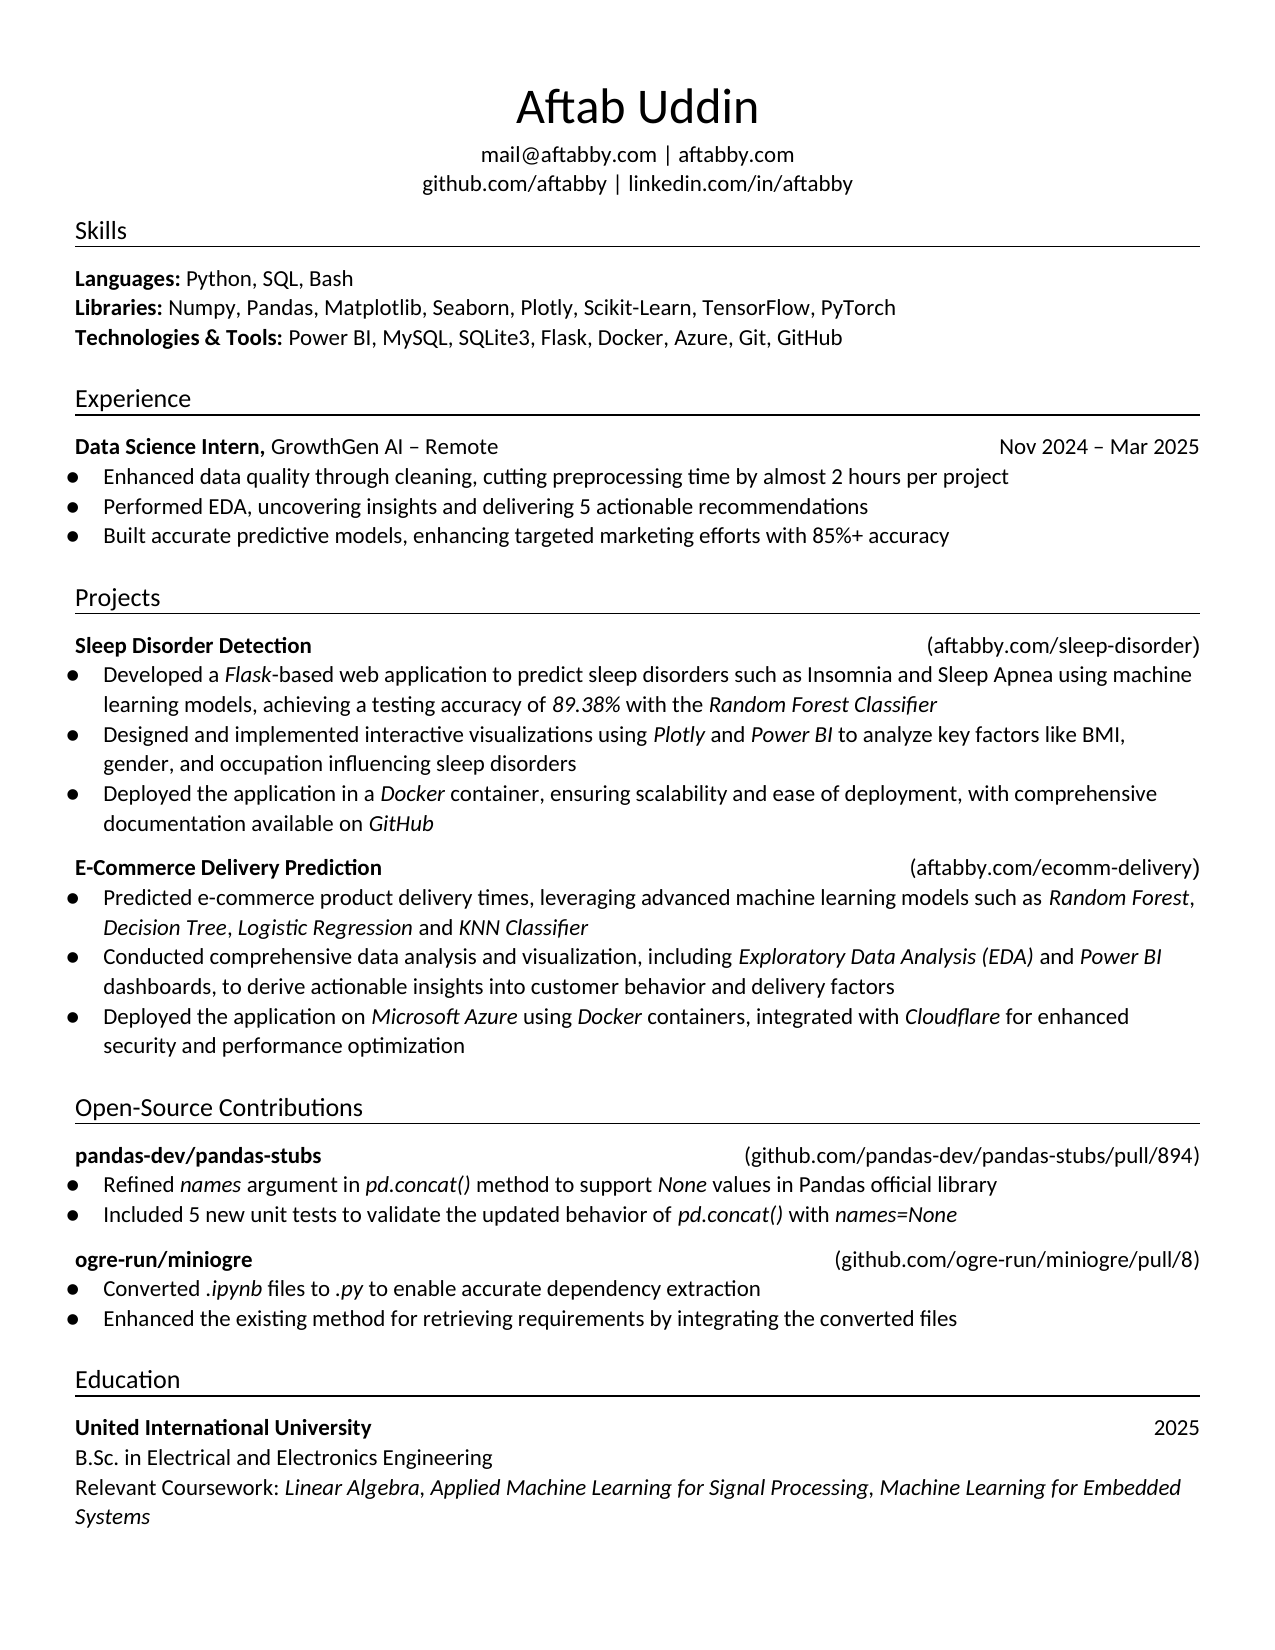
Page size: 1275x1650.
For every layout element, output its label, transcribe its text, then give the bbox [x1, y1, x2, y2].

text Data Science Intern, GrowthGen AI – Remote Nov 2024 – Mar 2025 [75, 432, 1200, 461]
list Predicted e-commerce product delivery times, leveraging advanced machine learning models such as Random Forest, Decision Tree, Logistic Regression and KNN Classifier [66, 883, 1200, 941]
text Aftab Uddin [75, 75, 1200, 136]
text pandas-dev/pandas-stubs (github.com/pandas-dev/pandas-stubs/pull/894) [75, 1141, 1200, 1169]
text United International University 2025 [75, 1413, 1200, 1441]
list Enhanced the existing method for retrieving requirements by integrating the converted files [66, 1304, 1200, 1332]
list Conducted comprehensive data analysis and visualization, including Exploratory Data Analysis (EDA) and Power BI dashboards, to derive actionable insights into customer behavior and delivery factors [66, 942, 1200, 1000]
list Converted .ipynb files to .py to enable accurate dependency extraction [66, 1274, 1200, 1302]
list Included 5 new unit tests to validate the updated behavior of pd.concat() with names=None [66, 1200, 1200, 1228]
text Projects [75, 581, 1200, 613]
list Developed a Flask-based web application to predict sleep disorders such as Insomnia and Sleep Apnea using machine learning models, achieving a testing accuracy of 89.38% with the Random Forest Classifier [66, 661, 1200, 718]
list Built accurate predictive models, enhancing targeted marketing efforts with 85%+ accuracy [66, 522, 1200, 549]
text ogre-run/miniogre (github.com/ogre-run/miniogre/pull/8) [75, 1245, 1200, 1273]
text B.Sc. in Electrical and Electronics Engineering [75, 1443, 1200, 1471]
text Experience [75, 382, 1200, 414]
text Technologies & Tools: Power BI, MySQL, SQLite3, Flask, Docker, Azure, Git, GitHub [75, 323, 1200, 351]
text Languages: Python, SQL, Bash [75, 264, 1200, 292]
text Sleep Disorder Detection (aftabby.com/sleep-disorder) [75, 631, 1200, 659]
text github.com/aftabby | linkedin.com/in/aftabby [75, 169, 1200, 197]
list Performed EDA, uncovering insights and delivering 5 actionable recommendations [66, 492, 1200, 520]
text Relevant Coursework: Linear Algebra, Applied Machine Learning for Signal Processing, Machine Learning for Embedded Systems [75, 1473, 1200, 1530]
text Skills [75, 214, 1200, 246]
text Open-Source Contributions [75, 1091, 1200, 1123]
list Enhanced data quality through cleaning, cutting preprocessing time by almost 2 hours per project [66, 462, 1200, 490]
list Deployed the application in a Docker container, ensuring scalability and ease of deployment, with comprehensive documentation available on GitHub [66, 779, 1200, 837]
text E-Commerce Delivery Prediction (aftabby.com/ecomm-delivery) [75, 853, 1200, 881]
text Libraries: Numpy, Pandas, Matplotlib, Seaborn, Plotly, Scikit-Learn, TensorFlow, PyTorch [75, 293, 1200, 322]
list Designed and implemented interactive visualizations using Plotly and Power BI to analyze key factors like BMI, gender, and occupation influencing sleep disorders [66, 720, 1200, 778]
text Education [75, 1363, 1200, 1395]
list Deployed the application on Microsoft Azure using Docker containers, integrated with Cloudflare for enhanced security and performance optimization [66, 1002, 1200, 1059]
list Refined names argument in pd.concat() method to support None values in Pandas official library [66, 1171, 1200, 1198]
text mail@aftabby.com | aftabby.com [75, 140, 1200, 168]
